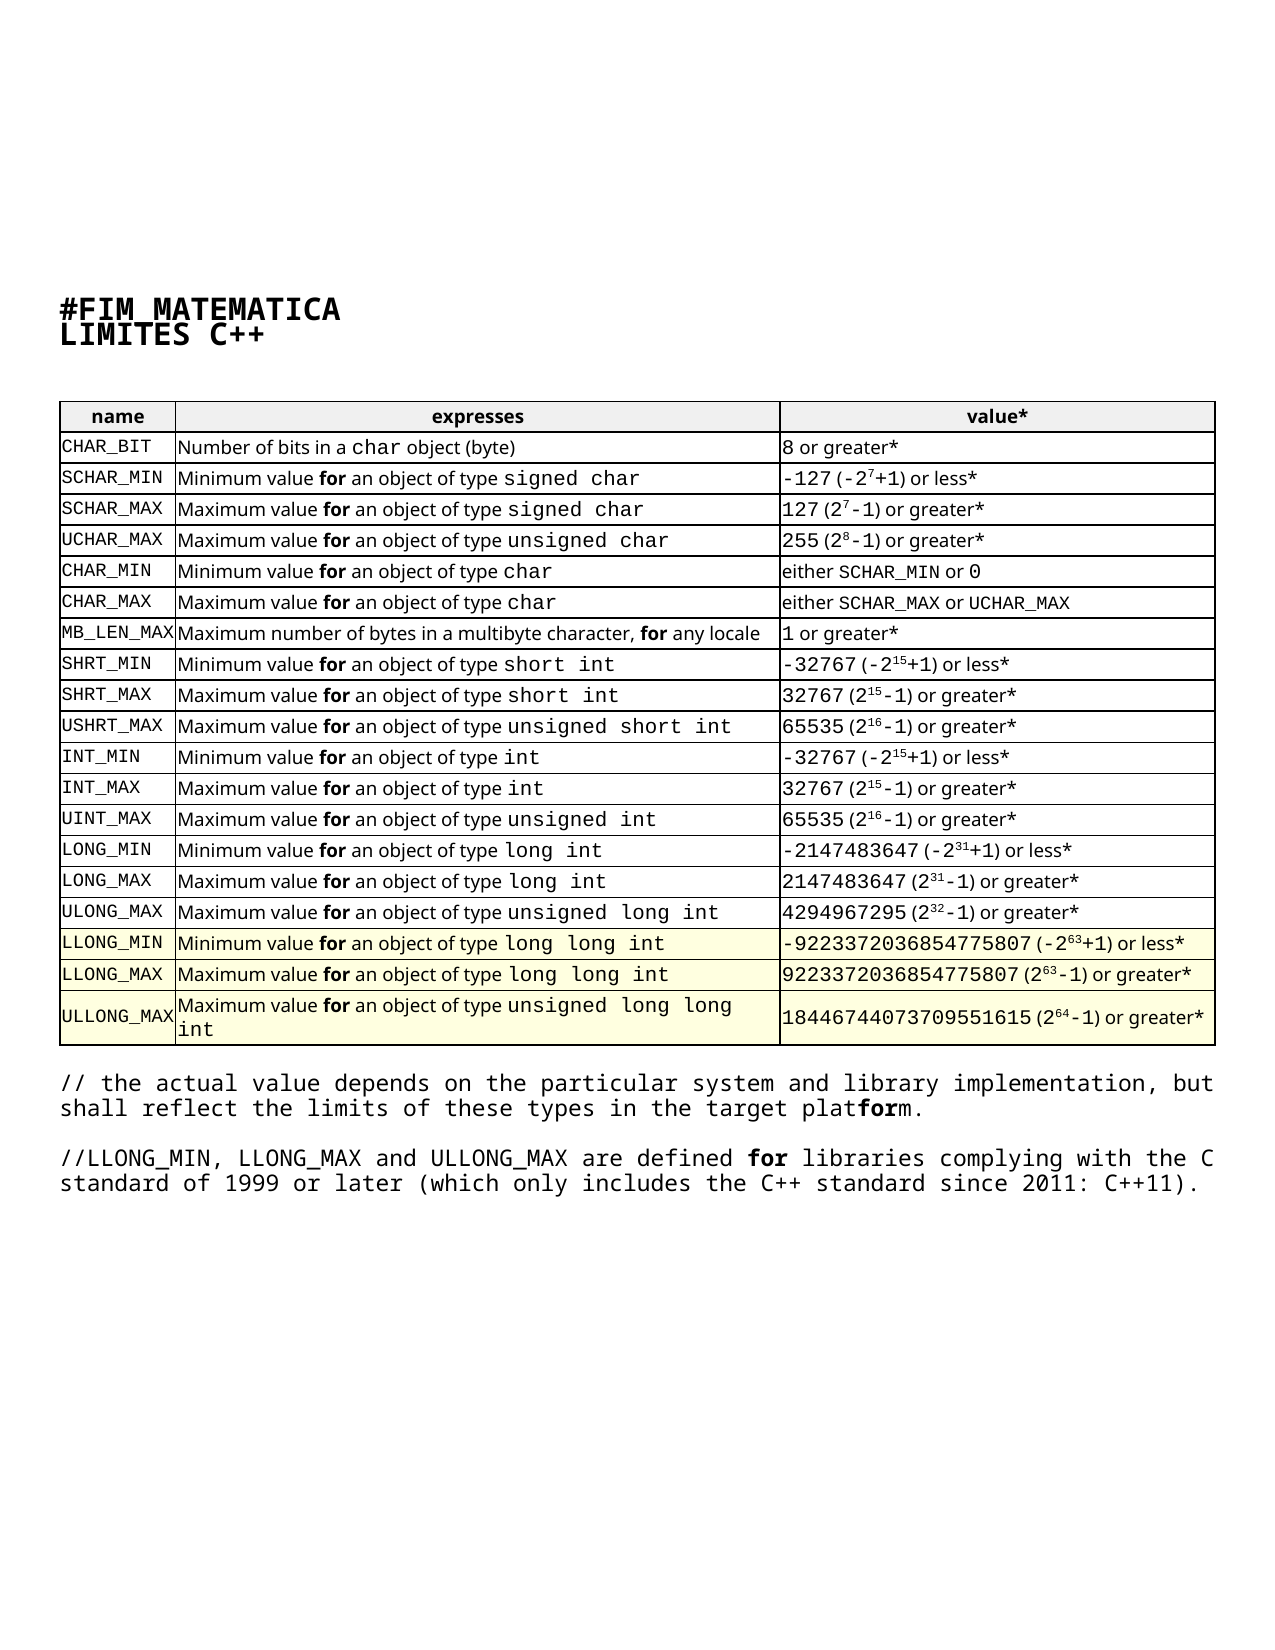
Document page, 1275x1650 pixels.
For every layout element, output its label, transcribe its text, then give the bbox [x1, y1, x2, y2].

table_header value* [781, 402, 1214, 431]
table_cell SCHAR_MIN [61, 464, 175, 493]
table_cell SHRT_MIN [61, 650, 175, 679]
table_cell Minimum value for an object of type int [176, 743, 779, 772]
table_cell 8 or greater* [781, 433, 1214, 462]
table_cell CHAR_MAX [61, 588, 175, 617]
text #FIM_MATEMATICA [59, 301, 1216, 326]
table_cell UINT_MAX [61, 805, 175, 834]
table_cell 4294967295 (232-1) or greater* [781, 898, 1214, 928]
table_cell 32767 (215-1) or greater* [781, 774, 1214, 803]
table_cell 9223372036854775807 (263-1) or greater* [781, 960, 1214, 990]
table_cell 255 (28-1) or greater* [781, 526, 1214, 555]
table_cell LLONG_MIN [61, 929, 175, 959]
table_cell -9223372036854775807 (-263+1) or less* [781, 929, 1214, 959]
text LIMITES C++ [59, 326, 1216, 351]
table_cell 1 or greater* [781, 619, 1214, 648]
table_cell Maximum value for an object of type char [176, 588, 779, 617]
table_cell INT_MIN [61, 743, 175, 772]
table_cell SCHAR_MAX [61, 495, 175, 524]
table_cell Minimum value for an object of type char [176, 557, 779, 586]
table_cell Maximum value for an object of type int [176, 774, 779, 803]
table_cell Maximum value for an object of type unsigned int [176, 805, 779, 834]
table_cell -127 (-27+1) or less* [781, 464, 1214, 493]
table_cell -2147483647 (-231+1) or less* [781, 836, 1214, 866]
table_cell Maximum value for an object of type unsigned char [176, 526, 779, 555]
table_cell Maximum value for an object of type long int [176, 867, 779, 897]
text //LLONG_MIN, LLONG_MAX and ULLONG_MAX are defined for libraries complying with the C standard of 1999 or later (which only includes the C++ standard since 2011: C++11). [59, 1146, 1216, 1196]
table_cell 2147483647 (231-1) or greater* [781, 867, 1214, 897]
table_cell either SCHAR_MIN or 0 [781, 557, 1214, 586]
table_cell ULLONG_MAX [61, 991, 175, 1044]
table_cell 32767 (215-1) or greater* [781, 681, 1214, 710]
table_cell Maximum value for an object of type signed char [176, 495, 779, 524]
table_cell 18446744073709551615 (264-1) or greater* [781, 991, 1214, 1044]
table_cell CHAR_BIT [61, 433, 175, 462]
table_cell SHRT_MAX [61, 681, 175, 710]
table_cell Maximum value for an object of type unsigned short int [176, 712, 779, 741]
table_cell -32767 (-215+1) or less* [781, 650, 1214, 679]
table_cell CHAR_MIN [61, 557, 175, 586]
table_cell Number of bits in a char object (byte) [176, 433, 779, 462]
table_cell 65535 (216-1) or greater* [781, 712, 1214, 741]
table_header expresses [176, 402, 779, 431]
table_cell Minimum value for an object of type signed char [176, 464, 779, 493]
table_cell MB_LEN_MAX [61, 619, 175, 648]
table_cell Minimum value for an object of type long int [176, 836, 779, 866]
table_cell UCHAR_MAX [61, 526, 175, 555]
table_cell INT_MAX [61, 774, 175, 803]
table_cell LONG_MAX [61, 867, 175, 897]
table_cell -32767 (-215+1) or less* [781, 743, 1214, 772]
table_cell Maximum value for an object of type unsigned long int [176, 898, 779, 928]
table_cell Maximum value for an object of type unsigned long long int [176, 991, 779, 1044]
text // the actual value depends on the particular system and library implementation, but shall reflect the limits of these types in the target platform. [59, 1071, 1216, 1121]
table_cell either SCHAR_MAX or UCHAR_MAX [781, 588, 1214, 617]
table_cell Maximum value for an object of type short int [176, 681, 779, 710]
table_cell Maximum number of bytes in a multibyte character, for any locale [176, 619, 779, 648]
table_cell 127 (27-1) or greater* [781, 495, 1214, 524]
table_header name [61, 402, 175, 431]
table_cell LONG_MIN [61, 836, 175, 866]
table_cell LLONG_MAX [61, 960, 175, 990]
table_cell USHRT_MAX [61, 712, 175, 741]
table_cell Maximum value for an object of type long long int [176, 960, 779, 990]
table_cell Minimum value for an object of type short int [176, 650, 779, 679]
table_cell 65535 (216-1) or greater* [781, 805, 1214, 834]
table_cell Minimum value for an object of type long long int [176, 929, 779, 959]
table_cell ULONG_MAX [61, 898, 175, 928]
